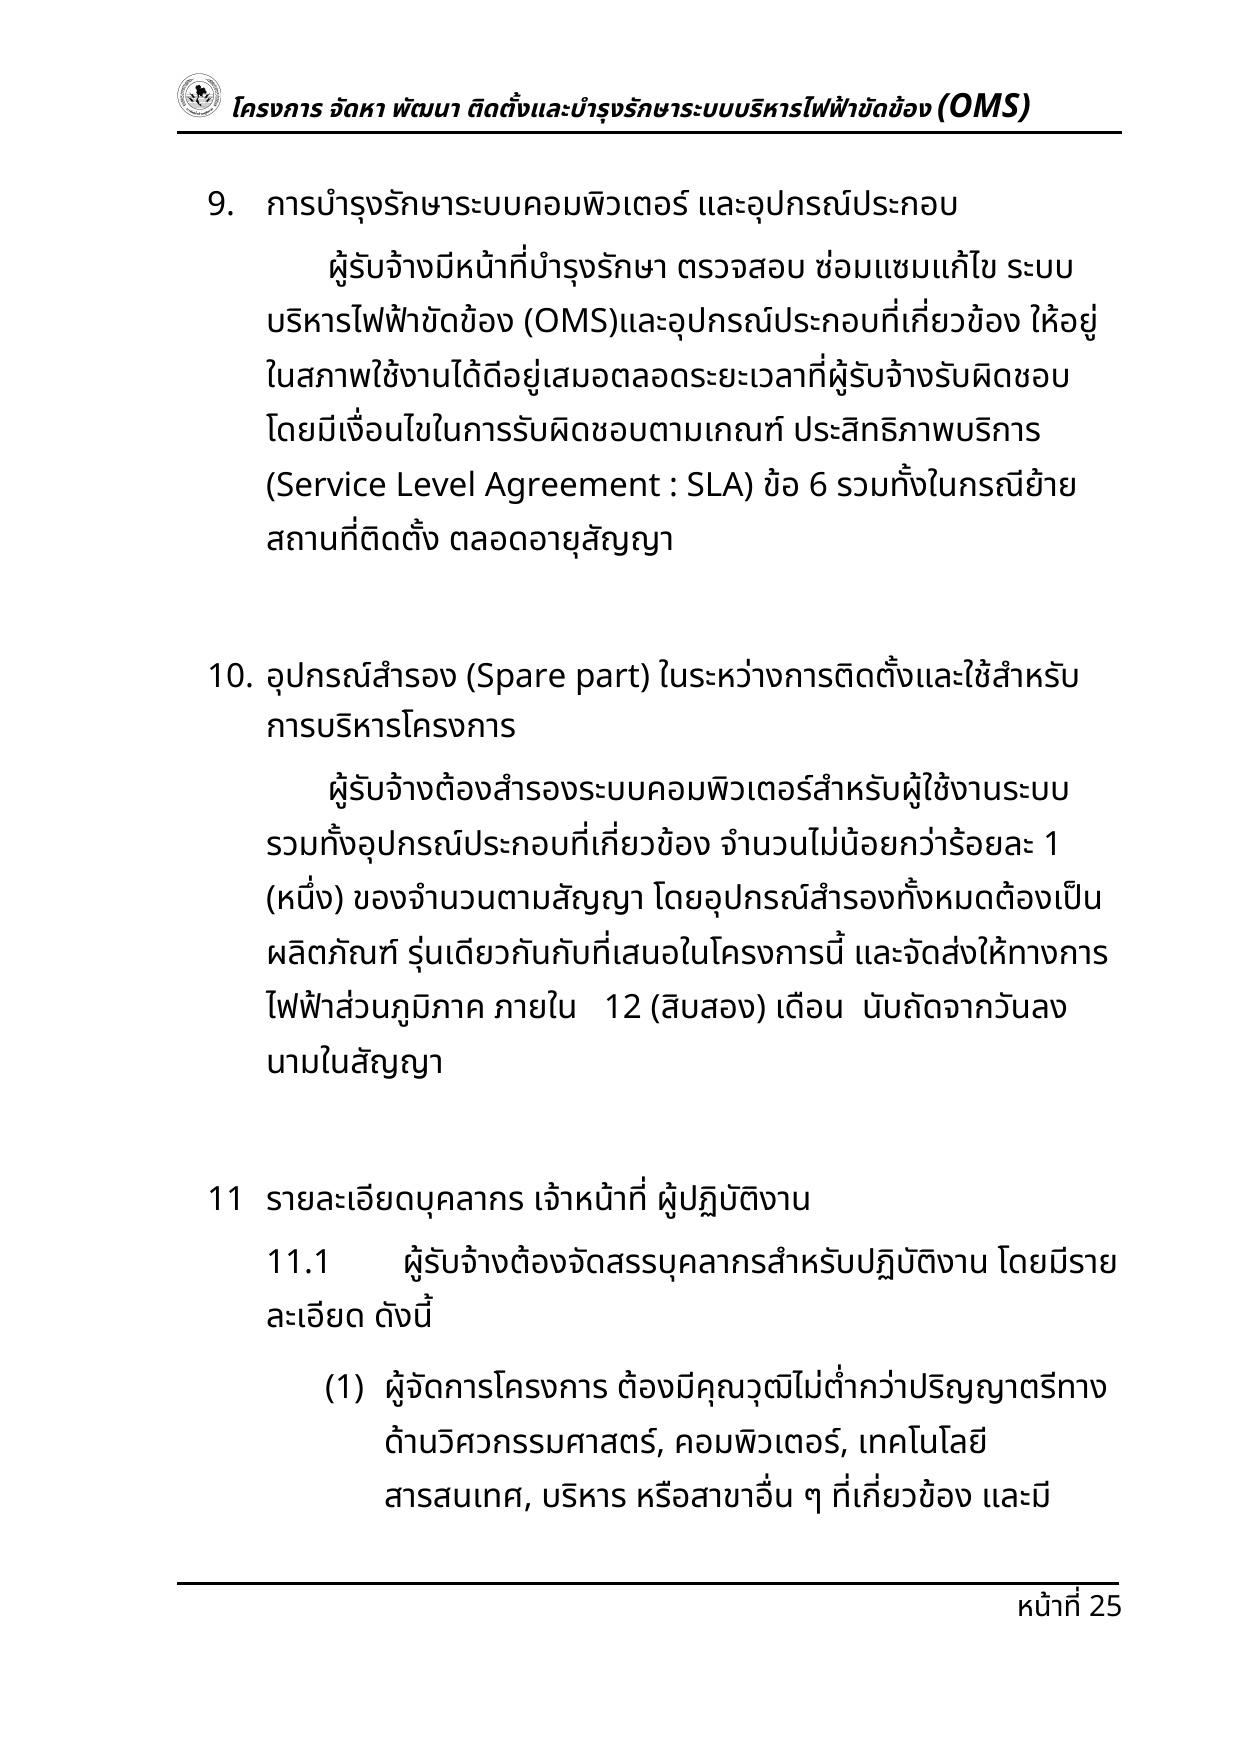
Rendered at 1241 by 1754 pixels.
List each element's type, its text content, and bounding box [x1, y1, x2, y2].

subtitle 9. การบำรุงรักษาระบบคอมพิวเตอร์ และอุปกรณ์ประกอบ [207, 179, 1122, 230]
text 11.1 ผู้รับจ้างต้องจัดสรรบุคลากรสำหรับปฏิบัติงาน โดยมีรายละเอียด ดังนี้ [266, 1237, 1122, 1342]
text ผู้รับจ้างมีหน้าที่บำรุงรักษา ตรวจสอบ ซ่อมแซมแก้ไข ระบบบริหารไฟฟ้าขัดข้อง (OMS)และอุปกรณ์ประกอบที่เกี่ยวข้อง ให้อยู่ในสภาพใช้งานได้ดีอยู่เสมอตลอดระยะเวลาที่ผู้รับจ้างรับผิดชอบ โดยมีเงื่อนไขในการรับผิดชอบตามเกณฑ์ ประสิทธิภาพบริการ (Service Level Agreement : SLA) ข้อ 6 รวมทั้งในกรณีย้ายสถานที่ติดตั้ง ตลอดอายุสัญญา [266, 243, 1122, 565]
text ผู้รับจ้างต้องสำรองระบบคอมพิวเตอร์สำหรับผู้ใช้งานระบบ รวมทั้งอุปกรณ์ประกอบที่เกี่ยวข้อง จำนวนไม่น้อยกว่าร้อยละ 1 (หนึ่ง) ของจำนวนตามสัญญา โดยอุปกรณ์สำรองทั้งหมดต้องเป็นผลิตภัณฑ์ รุ่นเดียวกันกับที่เสนอในโครงการนี้ และจัดส่งให้ทางการไฟฟ้าส่วนภูมิภาค ภายใน 12 (สิบสอง) เดือน นับถัดจากวันลงนามในสัญญา [266, 765, 1122, 1088]
picture [177, 73, 221, 118]
subtitle 11 รายละเอียดบุคลากร เจ้าหน้าที่ ผู้ปฏิบัติงาน [207, 1174, 1122, 1225]
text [325, 1363, 1122, 1523]
subtitle 10. อุปกรณ์สำรอง (Spare part) ในระหว่างการติดตั้งและใช้สำหรับการบริหารโครงการ [207, 652, 1122, 753]
